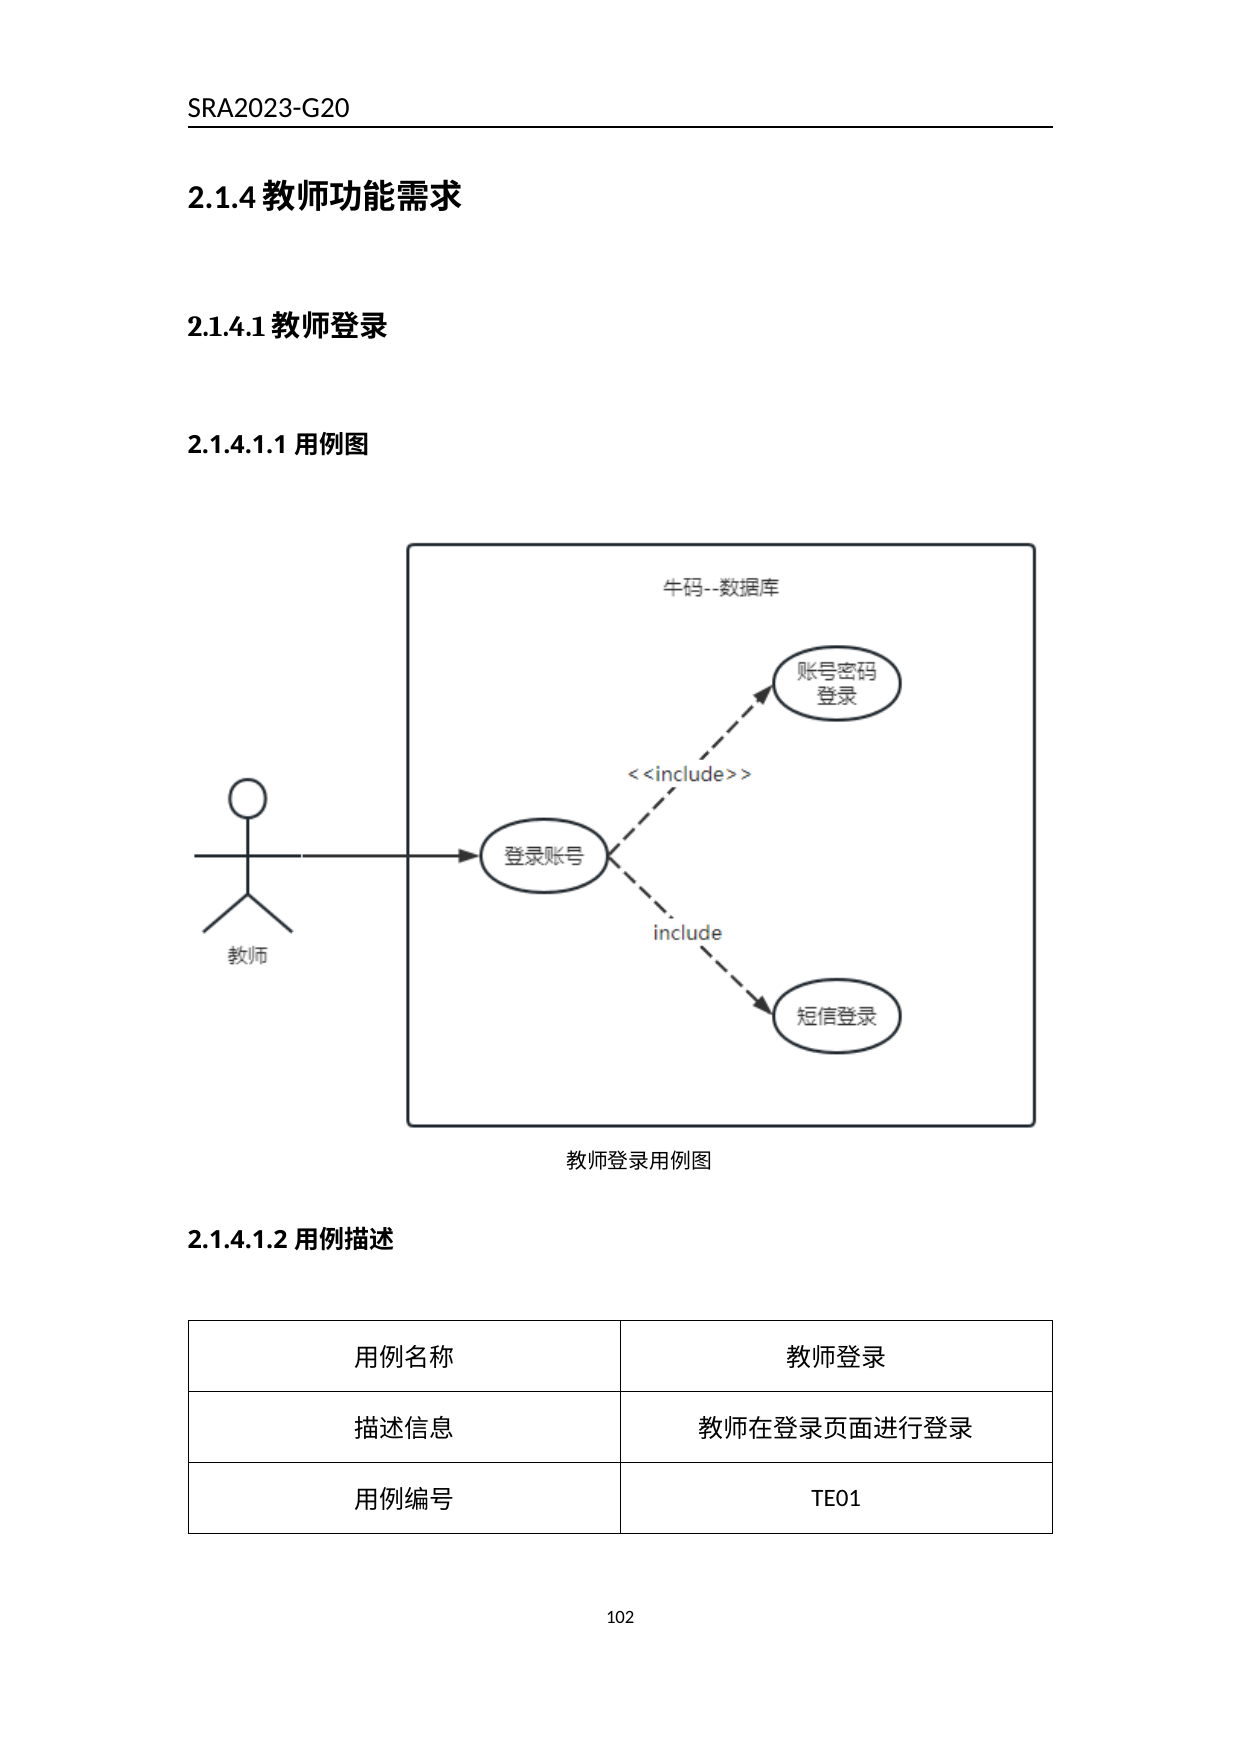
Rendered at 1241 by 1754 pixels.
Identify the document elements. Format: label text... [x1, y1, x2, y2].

table_header 用例名称 [189, 1321, 620, 1391]
picture [187, 525, 1053, 1140]
subtitle 2.1.4.1.1 用例图 [187, 410, 1053, 475]
table_cell TE01 [621, 1463, 1052, 1533]
subtitle 2.1.4.1 教师登录 [187, 291, 1053, 356]
table_header 教师登录 [621, 1321, 1052, 1391]
subtitle 教师功能需求 [187, 162, 1053, 227]
table_cell 用例编号 [189, 1463, 620, 1533]
table_cell 教师在登录页面进行登录 [621, 1392, 1052, 1462]
table_cell 描述信息 [189, 1392, 620, 1462]
subtitle 2.1.4.1.2 用例描述 [187, 1205, 1053, 1270]
text 教师登录用例图 [187, 1143, 1053, 1176]
